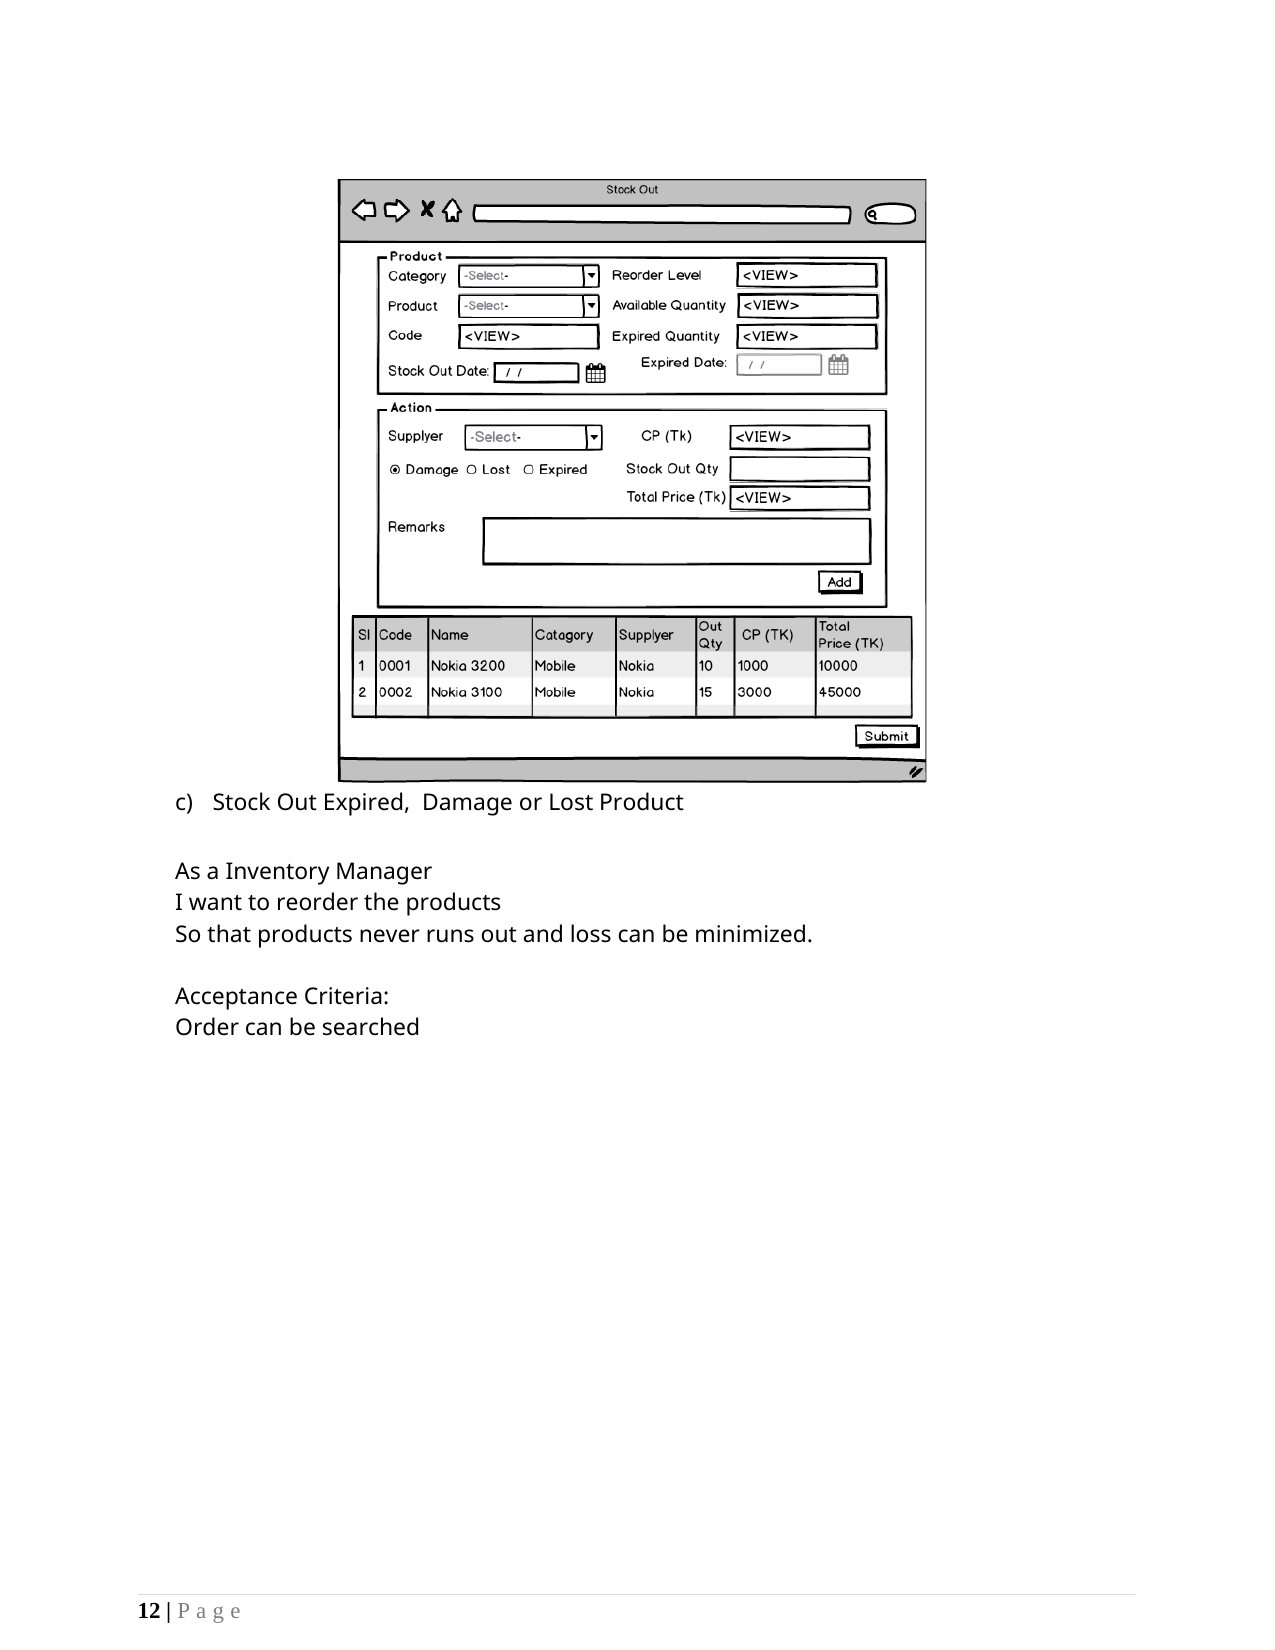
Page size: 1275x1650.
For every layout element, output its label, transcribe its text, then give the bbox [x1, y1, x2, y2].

text So that products never runs out and loss can be minimized. [175, 918, 1135, 949]
picture [335, 179, 927, 784]
text Order can be searched [175, 1011, 1135, 1043]
text As a Inventory Manager [175, 855, 1135, 886]
text Acceptance Criteria: [175, 980, 1135, 1011]
text I want to reorder the products [175, 886, 1135, 918]
